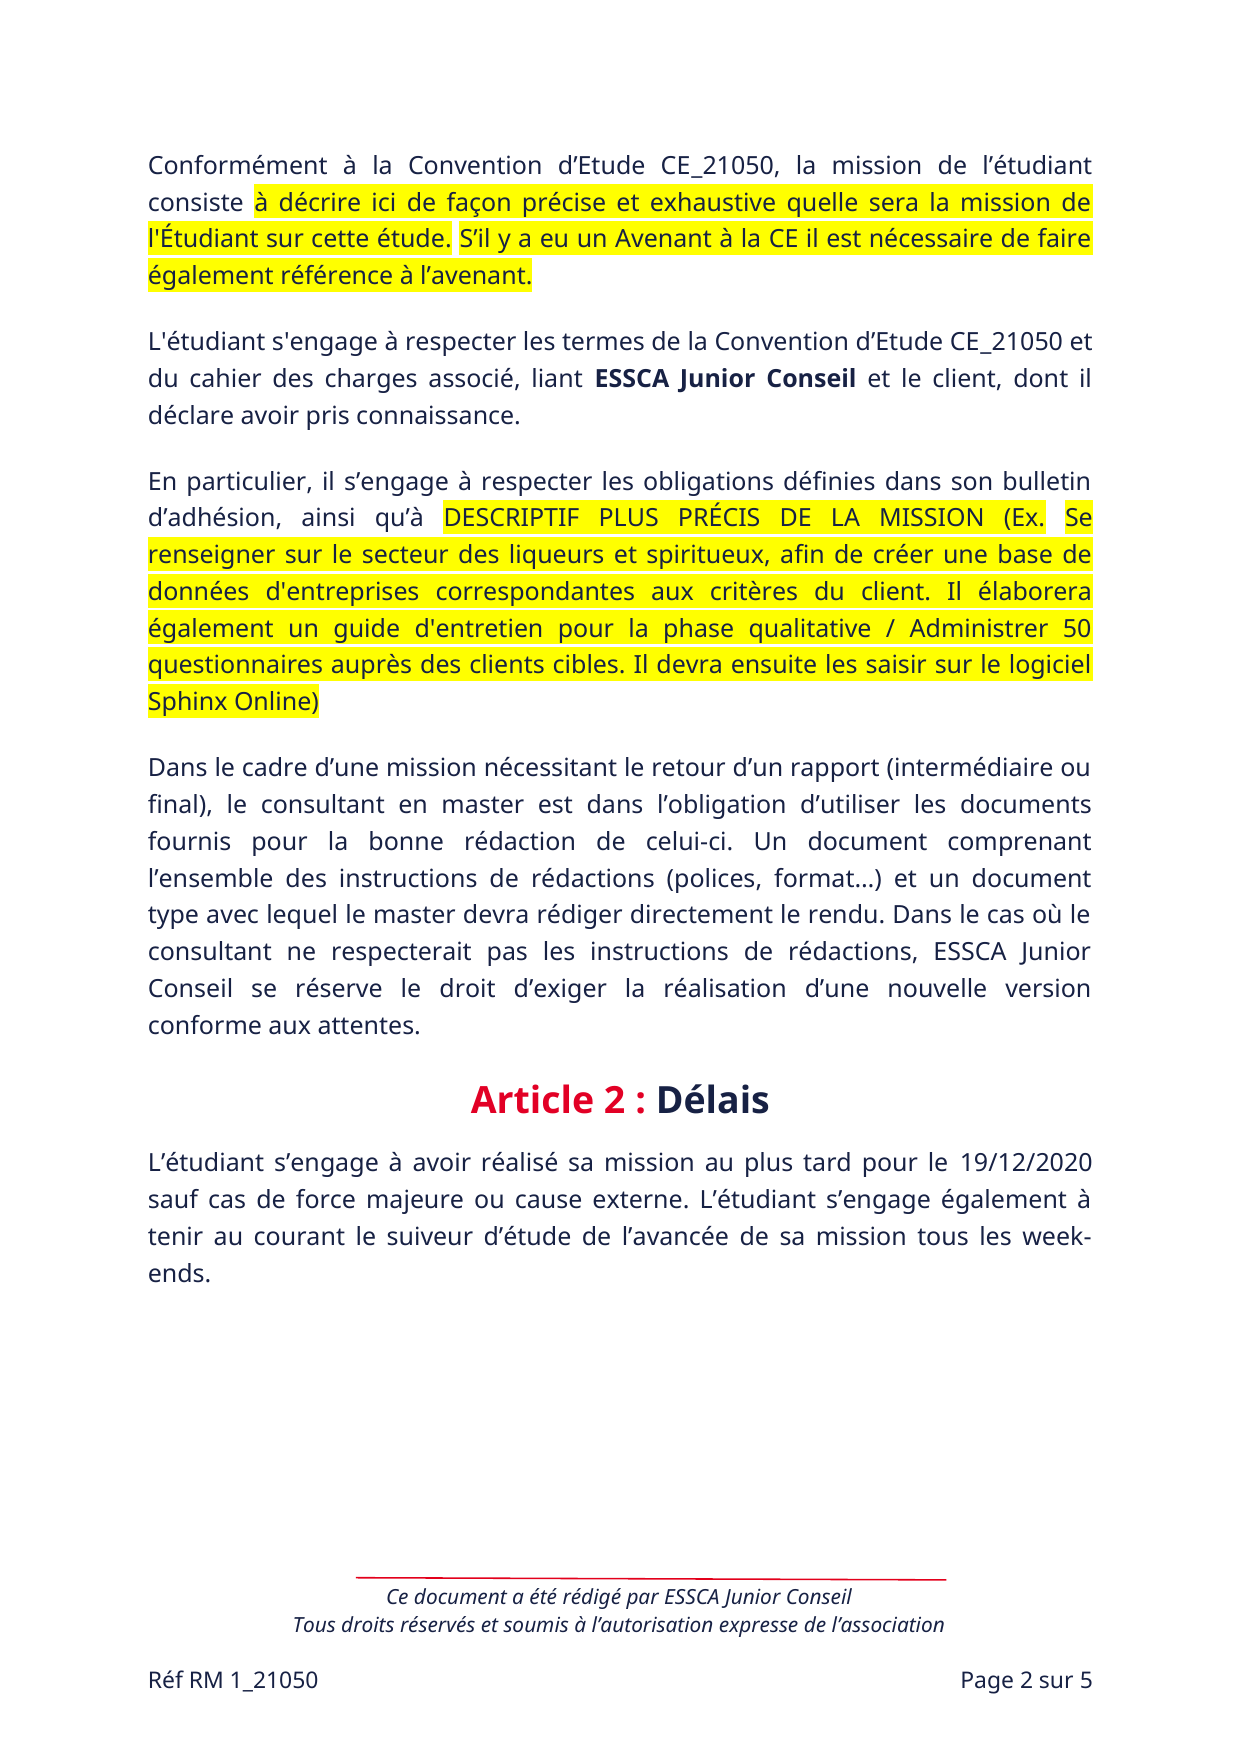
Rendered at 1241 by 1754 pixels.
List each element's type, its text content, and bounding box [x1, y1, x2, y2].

subtitle Article 2 : Délais [148, 1073, 1093, 1124]
text L'étudiant s'engage à respecter les termes de la Convention d’Etude CE_21050 et du cahier des charges associé, liant ESSCA Junior Conseil et le client, dont il déclare avoir pris connaissance. [148, 324, 1093, 431]
text En particulier, il s’engage à respecter les obligations définies dans son bulletin d’adhésion, ainsi qu’à DESCRIPTIF PLUS PRÉCIS DE LA MISSION (Ex. Se renseigner sur le secteur des liqueurs et spiritueux, afin de créer une base de données d'entreprises correspondantes aux critères du client. Il élaborera également un guide d'entretien pour la phase qualitative / Administrer 50 questionnaires auprès des clients cibles. Il devra ensuite les saisir sur le logiciel Sphinx Online) [148, 681, 1093, 718]
text En particulier, il s’engage à respecter les obligations définies dans son bulletin d’adhésion, ainsi qu’à DESCRIPTIF PLUS PRÉCIS DE LA MISSION (Ex. Se renseigner sur le secteur des liqueurs et spiritueux, afin de créer une base de données d'entreprises correspondantes aux critères du client. Il élaborera également un guide d'entretien pour la phase qualitative / Administrer 50 questionnaires auprès des clients cibles. Il devra ensuite les saisir sur le logiciel Sphinx Online) [148, 463, 1093, 537]
text Dans le cadre d’une mission nécessitant le retour d’un rapport (intermédiaire ou final), le consultant en master est dans l’obligation d’utiliser les documents fournis pour la bonne rédaction de celui-ci. Un document comprenant l’ensemble des instructions de rédactions (polices, format…) et un document type avec lequel le master devra rédiger directement le rendu. Dans le cas où le consultant ne respecterait pas les instructions de rédactions, ESSCA Junior Conseil se réserve le droit d’exiger la réalisation d’une nouvelle version conforme aux attentes. [148, 750, 1093, 1041]
text L’étudiant s’engage à avoir réalisé sa mission au plus tard pour le 19/12/2020 sauf cas de force majeure ou cause externe. L’étudiant s’engage également à tenir au courant le suiveur d’étude de l’avancée de sa mission tous les week-ends. [148, 1145, 1093, 1289]
text Conformément à la Convention d’Etude CE_21050, la mission de l’étudiant consiste à décrire ici de façon précise et exhaustive quelle sera la mission de l'Étudiant sur cette étude. S’il y a eu un Avenant à la CE il est nécessaire de faire également référence à l’avenant. [148, 148, 1093, 292]
